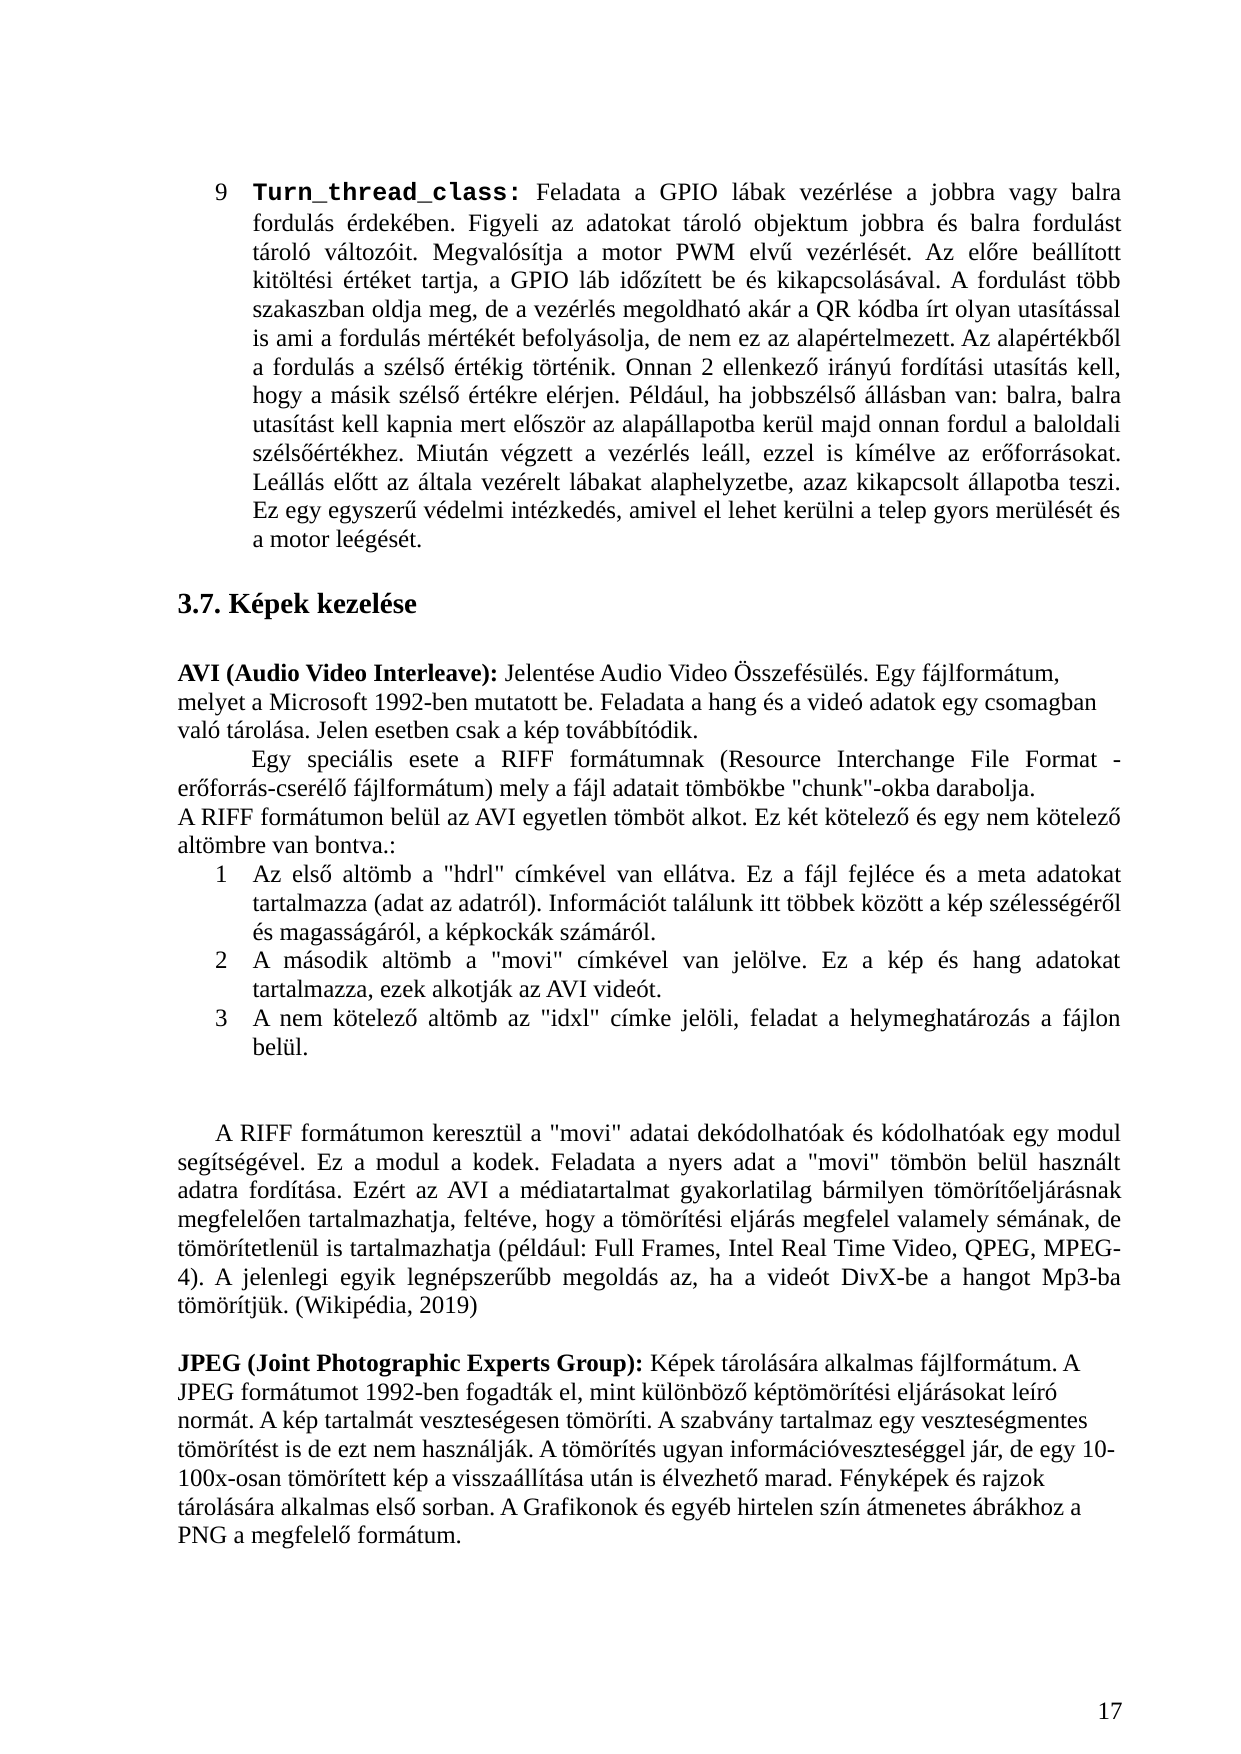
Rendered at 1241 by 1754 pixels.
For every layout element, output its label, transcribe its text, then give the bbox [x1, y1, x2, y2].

list Az első altömb a "hdrl" címkével van ellátva. Ez a fájl fejléce és a meta adatokat tartalmazza (adat az adatról). Információt találunk itt többek között a kép szélességéről és magasságáról, a képkockák számáról. [215, 859, 1122, 945]
text Egy speciális esete a RIFF formátumnak (Resource Interchange File Format - erőforrás-cserélő fájlformátum) mely a fájl adatait tömbökbe "chunk"-okba darabolja. [177, 744, 1122, 802]
text A RIFF formátumon belül az AVI egyetlen tömböt alkot. Ez két kötelező és egy nem kötelező altömbre van bontva.: [177, 802, 1122, 859]
text AVI (Audio Video Interleave): Jelentése Audio Video Összefésülés. Egy fájlformátum, melyet a Microsoft 1992-ben mutatott be. Feladata a hang és a videó adatok egy csomagban való tárolása. Jelen esetben csak a kép továbbítódik. [177, 658, 1122, 744]
list Turn_thread_class: Feladata a GPIO lábak vezérlése a jobbra vagy balra fordulás érdekében. Figyeli az adatokat tároló objektum jobbra és balra fordulást tároló változóit. Megvalósítja a motor PWM elvű vezérlését. Az előre beállított kitöltési értéket tartja, a GPIO láb időzített be és kikapcsolásával. A fordulást több szakaszban oldja meg, de a vezérlés megoldható akár a QR kódba írt olyan utasítással is ami a fordulás mértékét befolyásolja, de nem ez az alapértelmezett. Az alapértékből a fordulás a szélső értékig történik. Onnan 2 ellenkező irányú fordítási utasítás kell, hogy a másik szélső értékre elérjen. Például, ha jobbszélső állásban van: balra, balra utasítást kell kapnia mert először az alapállapotba kerül majd onnan fordul a baloldali szélsőértékhez. Miután végzett a vezérlés leáll, ezzel is kímélve az erőforrásokat. Leállás előtt az általa vezérelt lábakat alaphelyzetbe, azaz kikapcsolt állapotba teszi. Ez egy egyszerű védelmi intézkedés, amivel el lehet kerülni a telep gyors merülését és a motor leégését. [215, 177, 1122, 553]
text A RIFF formátumon keresztül a "movi" adatai dekódolhatóak és kódolhatóak egy modul segítségével. Ez a modul a kodek. Feladata a nyers adat a "movi" tömbön belül használt adatra fordítása. Ezért az AVI a médiatartalmat gyakorlatilag bármilyen tömörítőeljárásnak megfelelően tartalmazhatja, feltéve, hogy a tömörítési eljárás megfelel valamely sémának, de tömörítetlenül is tartalmazhatja (például: Full Frames, Intel Real Time Video, QPEG, MPEG-4). A jelenlegi egyik legnépszerűbb megoldás az, ha a videót DivX-be a hangot Mp3-ba tömörítjük. [177, 1118, 1122, 1319]
text JPEG (Joint Photographic Experts Group): Képek tárolására alkalmas fájlformátum. A JPEG formátumot 1992-ben fogadták el, mint különböző képtömörítési eljárásokat leíró normát. A kép tartalmát veszteségesen tömöríti. A szabvány tartalmaz egy veszteségmentes tömörítést is de ezt nem használják. A tömörítés ugyan információveszteséggel jár, de egy 10-100x-osan tömörített kép a visszaállítása után is élvezhető marad. Fényképek és rajzok tárolására alkalmas első sorban. A Grafikonok és egyéb hirtelen szín átmenetes ábrákhoz a PNG a megfelelő formátum. [177, 1348, 1122, 1549]
subtitle 3.7. Képek kezelése [177, 586, 1122, 619]
list A nem kötelező altömb az "idxl" címke jelöli, feladat a helymeghatározás a fájlon belül. [215, 1003, 1122, 1060]
list A második altömb a "movi" címkével van jelölve. Ez a kép és hang adatokat tartalmazza, ezek alkotják az AVI videót. [215, 945, 1122, 1003]
